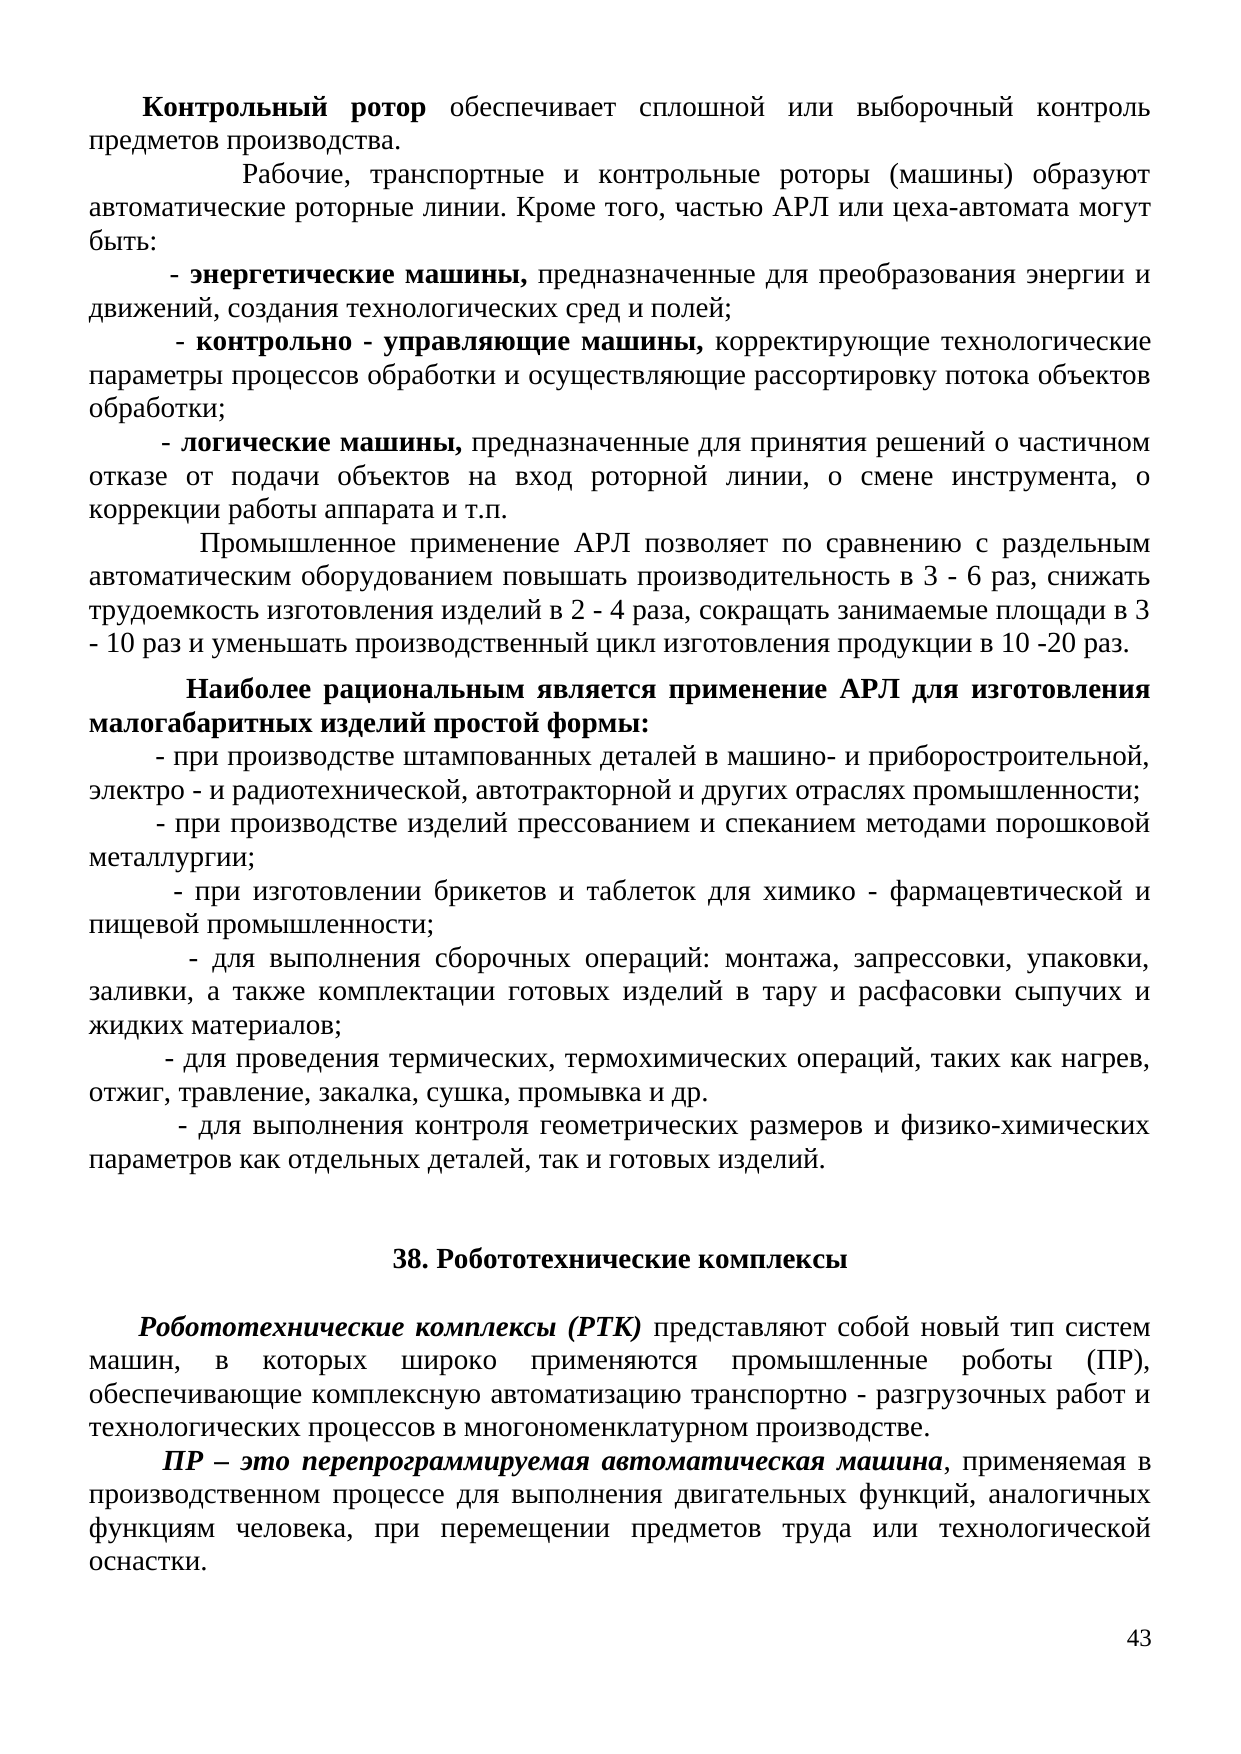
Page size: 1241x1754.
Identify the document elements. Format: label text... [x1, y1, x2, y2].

text - для проведения термических, термохимических операций, таких как нагрев, отжиг, травление, закалка, сушка, промывка и др. [89, 1040, 1152, 1107]
text - при изготовлении брикетов и таблеток для химико - фармацевтической и пищевой промышленности; [89, 873, 1152, 940]
text ПР – это перепрограммируемая автоматическая машина, применяемая в производственном процессе для выполнения двигательных функций, аналогичных функциям человека, при перемещении предметов труда или технологической оснастки. [89, 1443, 1152, 1577]
text Контрольный ротор обеспечивает сплошной или выборочный контроль предметов производства. [89, 89, 1152, 156]
text - при производстве изделий прессованием и спеканием методами порошковой металлургии; [89, 806, 1152, 873]
text Робототехнические комплексы (РТК) представляют собой новый тип систем машин, в которых широко применяются промышленные роботы (ПР), обеспечивающие комплексную автоматизацию транспортно - разгрузочных работ и технологических процессов в многономенклатурном производстве. [89, 1309, 1152, 1443]
subtitle 38. Робототехнические комплексы [89, 1242, 1152, 1275]
text - энергетические машины, предназначенные для преобразования энергии и движений, создания технологических сред и полей; [89, 256, 1152, 323]
text - при производстве штампованных деталей в машино- и приборостроительной, электро - и радиотехнической, автотракторной и других отраслях промышленности; [89, 738, 1152, 806]
text - логические машины, предназначенные для принятия решений о частичном отказе от подачи объектов на вход роторной линии, о смене инструмента, о коррекции работы аппарата и т.п. [89, 424, 1152, 525]
text Рабочие, транспортные и контрольные роторы (машины) образуют автоматические роторные линии. Кроме того, частью АРЛ или цеха-автомата могут быть: [89, 156, 1152, 256]
text Наиболее рациональным является применение АРЛ для изготовления малогабаритных изделий простой формы: [89, 671, 1152, 738]
text - контрольно - управляющие машины, корректирующие технологические параметры процессов обработки и осуществляющие рассортировку потока объектов обработки; [89, 323, 1152, 424]
text - для выполнения сборочных операций: монтажа, запрессовки, упаковки, заливки, а также комплектации готовых изделий в тару и расфасовки сыпучих и жидких материалов; [89, 940, 1152, 1040]
text Промышленное применение АРЛ позволяет по сравнению с раздельным автоматическим оборудованием повышать производительность в 3 - 6 раз, снижать трудоемкость изготовления изделий в 2 - 4 раза, сокращать занимаемые площади в 3 - 10 раз и уменьшать производственный цикл изготовления продукции в 10 -20 раз. [89, 525, 1152, 659]
text - для выполнения контроля геометрических размеров и физико-химических параметров как отдельных деталей, так и готовых изделий. [89, 1107, 1152, 1174]
